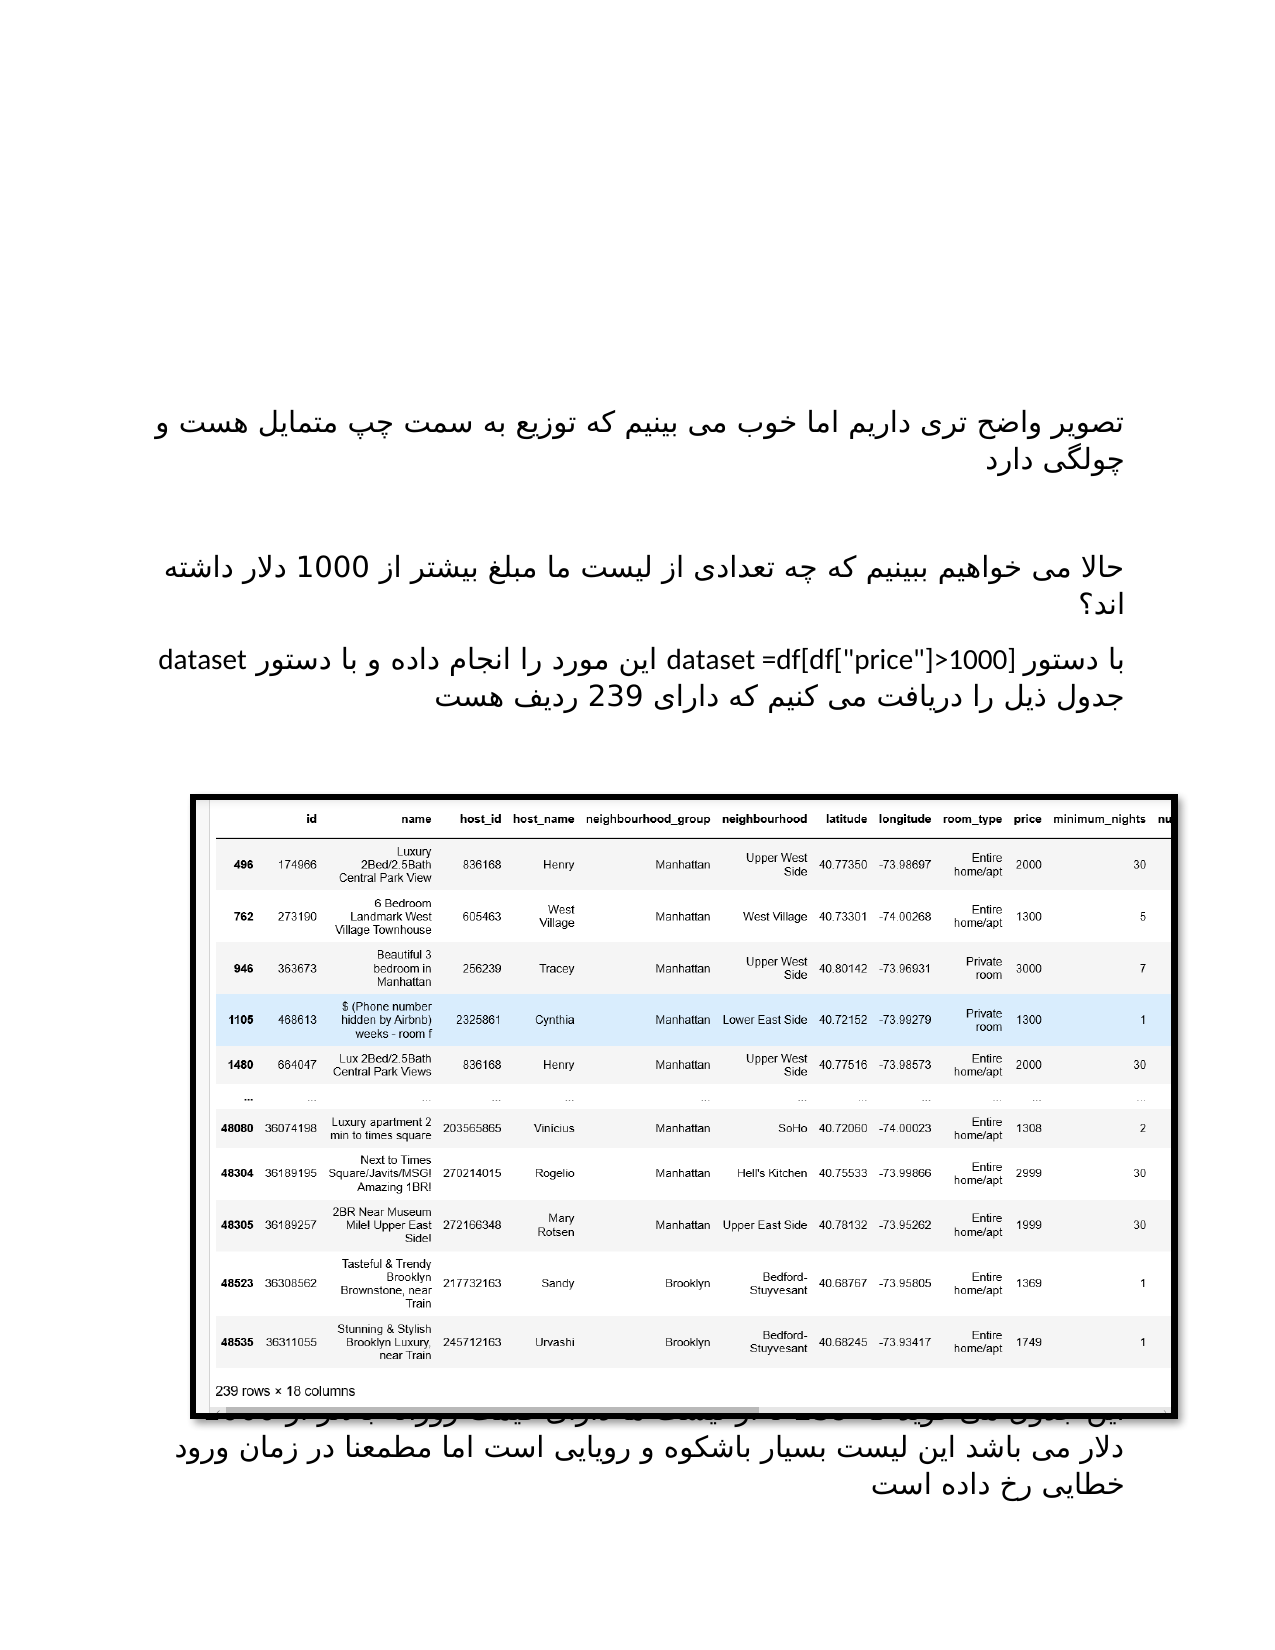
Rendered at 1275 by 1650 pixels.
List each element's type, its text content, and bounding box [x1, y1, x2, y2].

text این جدول می گوید که 239 تا از لیست ما دارای قیمت روزانه بالاتر از 1000 دلار می باشد این لیست بسیار باشکوه و رویایی است اما مطمعنا در زمان ورود خطایی رخ داده است [150, 1394, 1125, 1501]
picture [196, 800, 1171, 1413]
text حالا می خواهیم ببینیم که چه تعدادی از لیست ما مبلغ بیشتر از 1000 دلار داشته اند؟ [150, 551, 1125, 621]
text با دستور dataset =df[df["price"]>1000] این مورد را انجام داده و با دستور dataset جدول ذیل را دریافت می کنیم که دارای 239 ردیف هست [150, 641, 1125, 713]
text تصویر واضح تری داریم اما خوب می بینیم که توزیع به سمت چپ متمایل هست و چولگی دارد [150, 406, 1125, 476]
